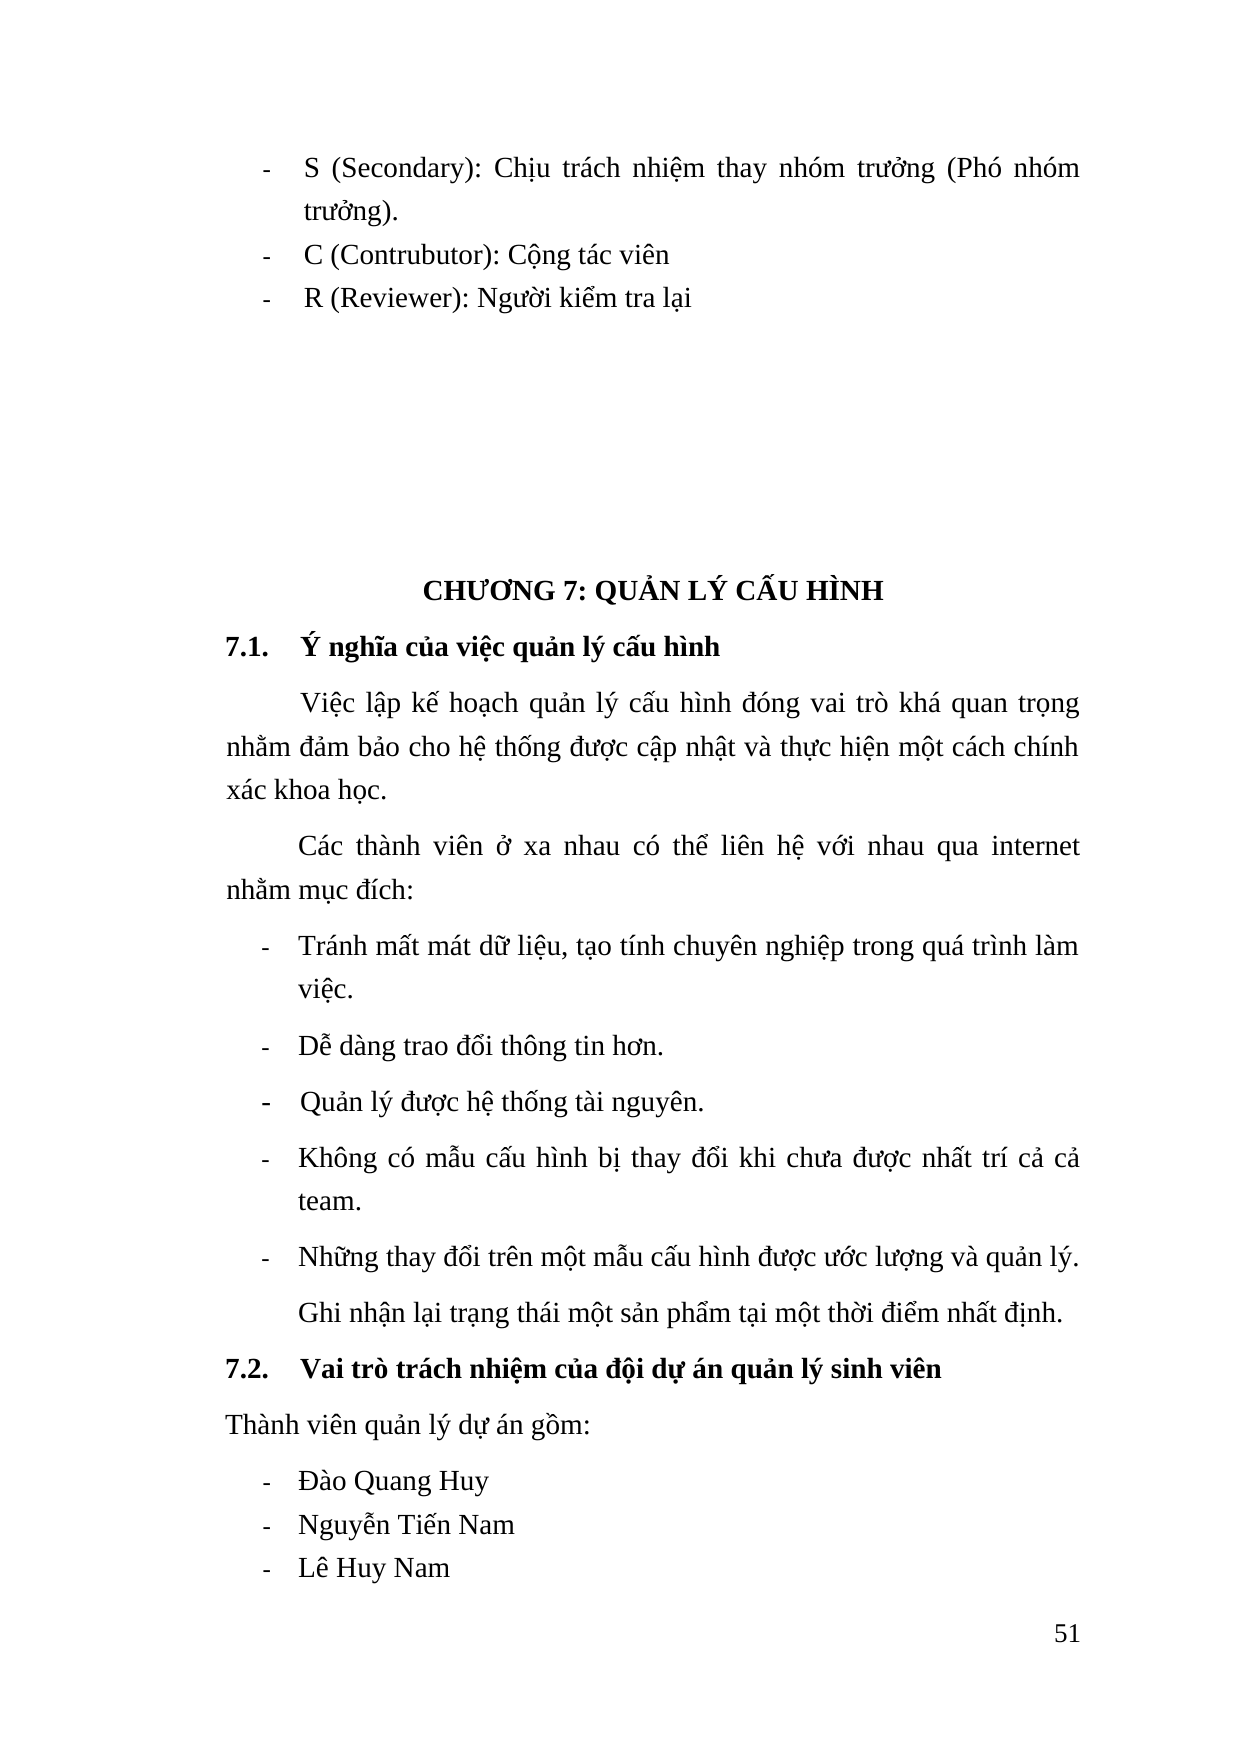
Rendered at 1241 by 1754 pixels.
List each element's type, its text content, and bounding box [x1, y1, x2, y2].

list Đào Quang Huy [262, 1463, 1081, 1497]
text Việc lập kế hoạch quản lý cấu hình đóng vai trò khá quan trọng nhằm đảm bảo cho hệ thống được cập nhật và thực hiện một cách chính xác khoa học. [226, 685, 1081, 806]
subtitle CHƯƠNG 7: QUẢN LÝ CẤU HÌNH [225, 573, 1081, 607]
subtitle 7.1. Ý nghĩa của việc quản lý cấu hình [225, 629, 1081, 663]
list S (Secondary): Chịu trách nhiệm thay nhóm trưởng (Phó nhóm trưởng). [262, 150, 1081, 227]
list Không có mẫu cấu hình bị thay đổi khi chưa được nhất trí cả cả team. [261, 1140, 1081, 1217]
list Nguyễn Tiến Nam [262, 1507, 1081, 1541]
subtitle 7.2. Vai trò trách nhiệm của đội dự án quản lý sinh viên [225, 1351, 1081, 1385]
text Ghi nhận lại trạng thái một sản phẩm tại một thời điểm nhất định. [225, 1295, 1081, 1329]
list Dễ dàng trao đổi thông tin hơn. [261, 1028, 1081, 1061]
text - Quản lý được hệ thống tài nguyên. [261, 1084, 1081, 1117]
text Thành viên quản lý dự án gồm: [225, 1407, 1081, 1441]
list Lê Huy Nam [262, 1551, 1081, 1584]
list Tránh mất mát dữ liệu, tạo tính chuyên nghiệp trong quá trình làm việc. [261, 928, 1081, 1005]
list Những thay đổi trên một mẫu cấu hình được ước lượng và quản lý. [261, 1239, 1081, 1273]
list C (Contrubutor): Cộng tác viên [262, 237, 1081, 271]
text Các thành viên ở xa nhau có thể liên hệ với nhau qua internet nhằm mục đích: [226, 828, 1081, 906]
list R (Reviewer): Người kiểm tra lại [262, 281, 1081, 314]
